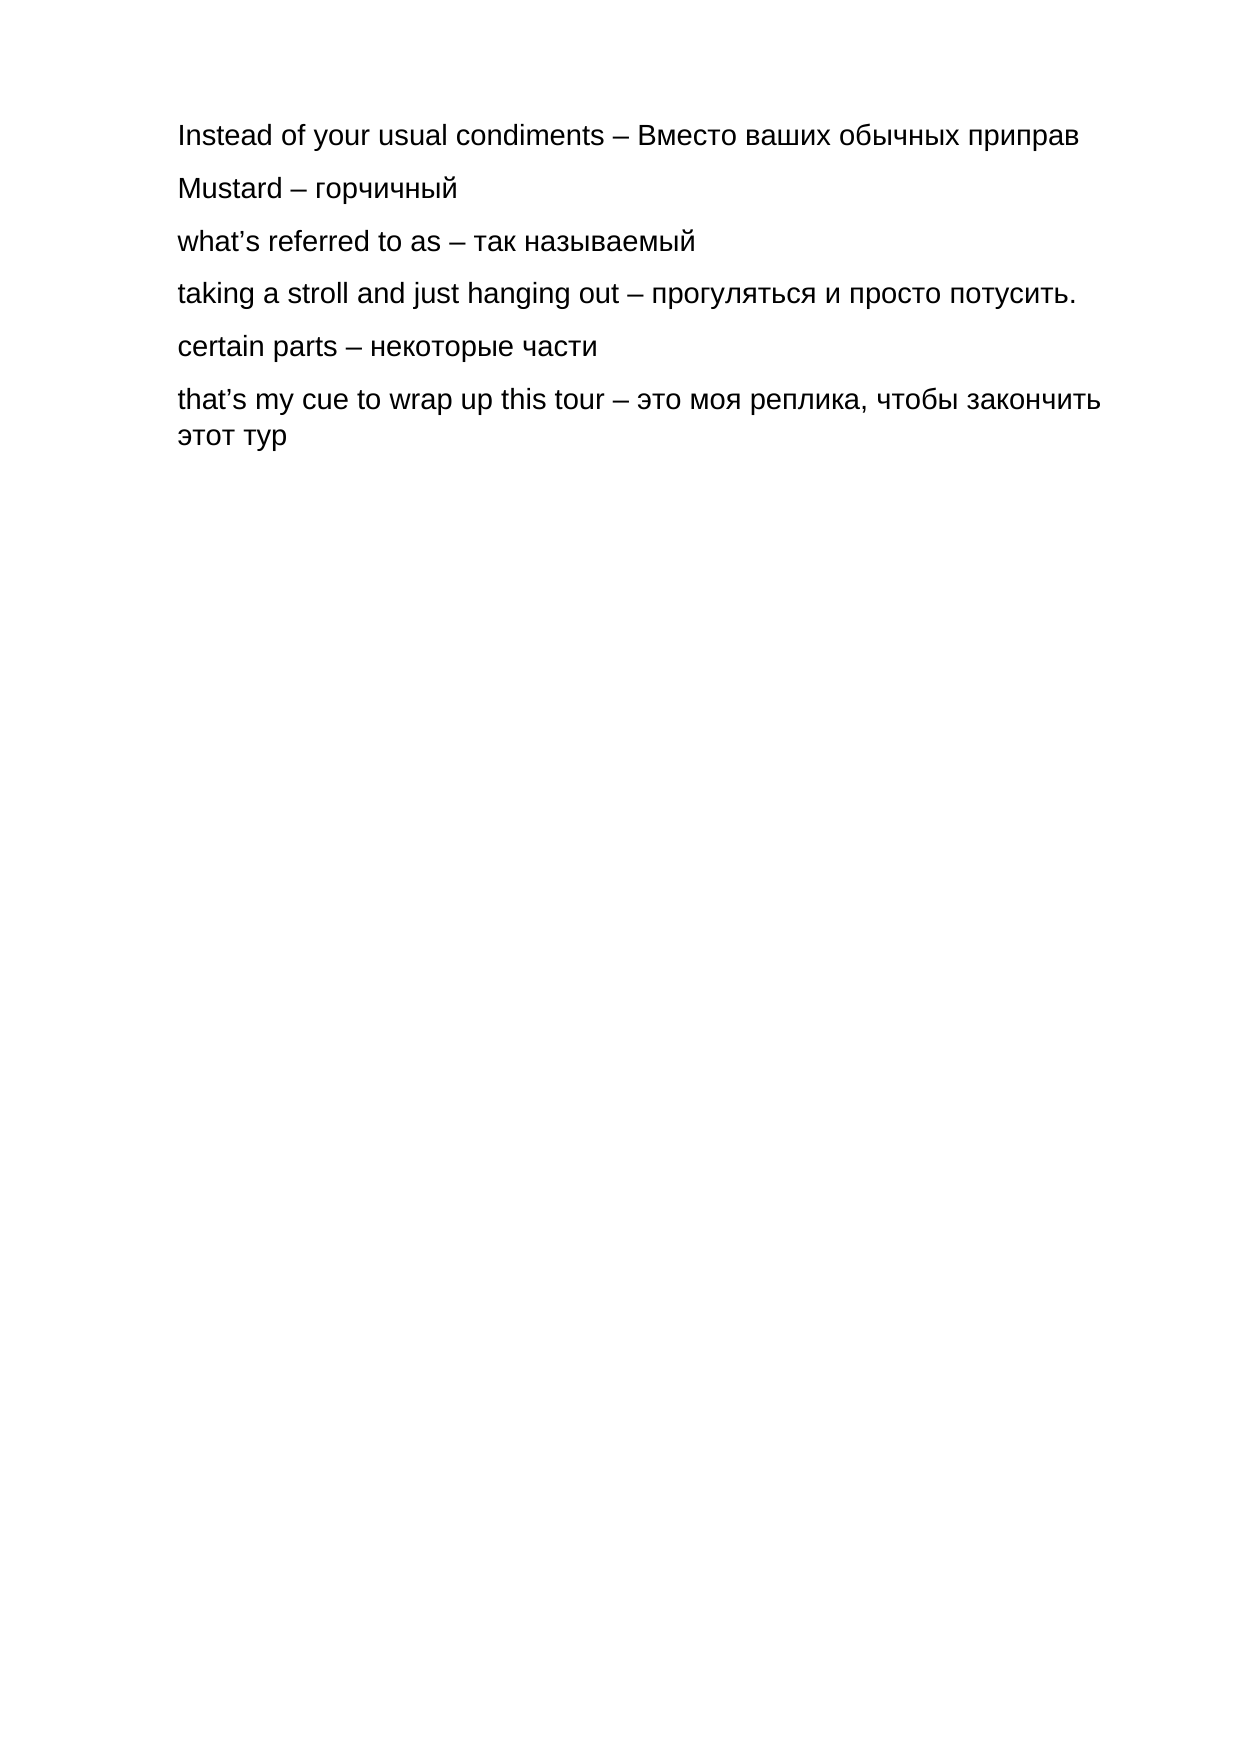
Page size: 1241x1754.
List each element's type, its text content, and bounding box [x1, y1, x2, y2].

text certain parts – некоторые части [177, 329, 1152, 363]
text that’s my cue to wrap up this tour – это моя реплика, чтобы закончить этот тур [177, 382, 1152, 452]
text what’s referred to as – так называемый [177, 224, 1152, 257]
text taking a stroll and just hanging out – прогуляться и просто потусить. [177, 277, 1152, 310]
text Mustard – горчичный [177, 171, 1152, 204]
text Instead of your usual condiments – Вместо ваших обычных приправ [177, 118, 1152, 152]
